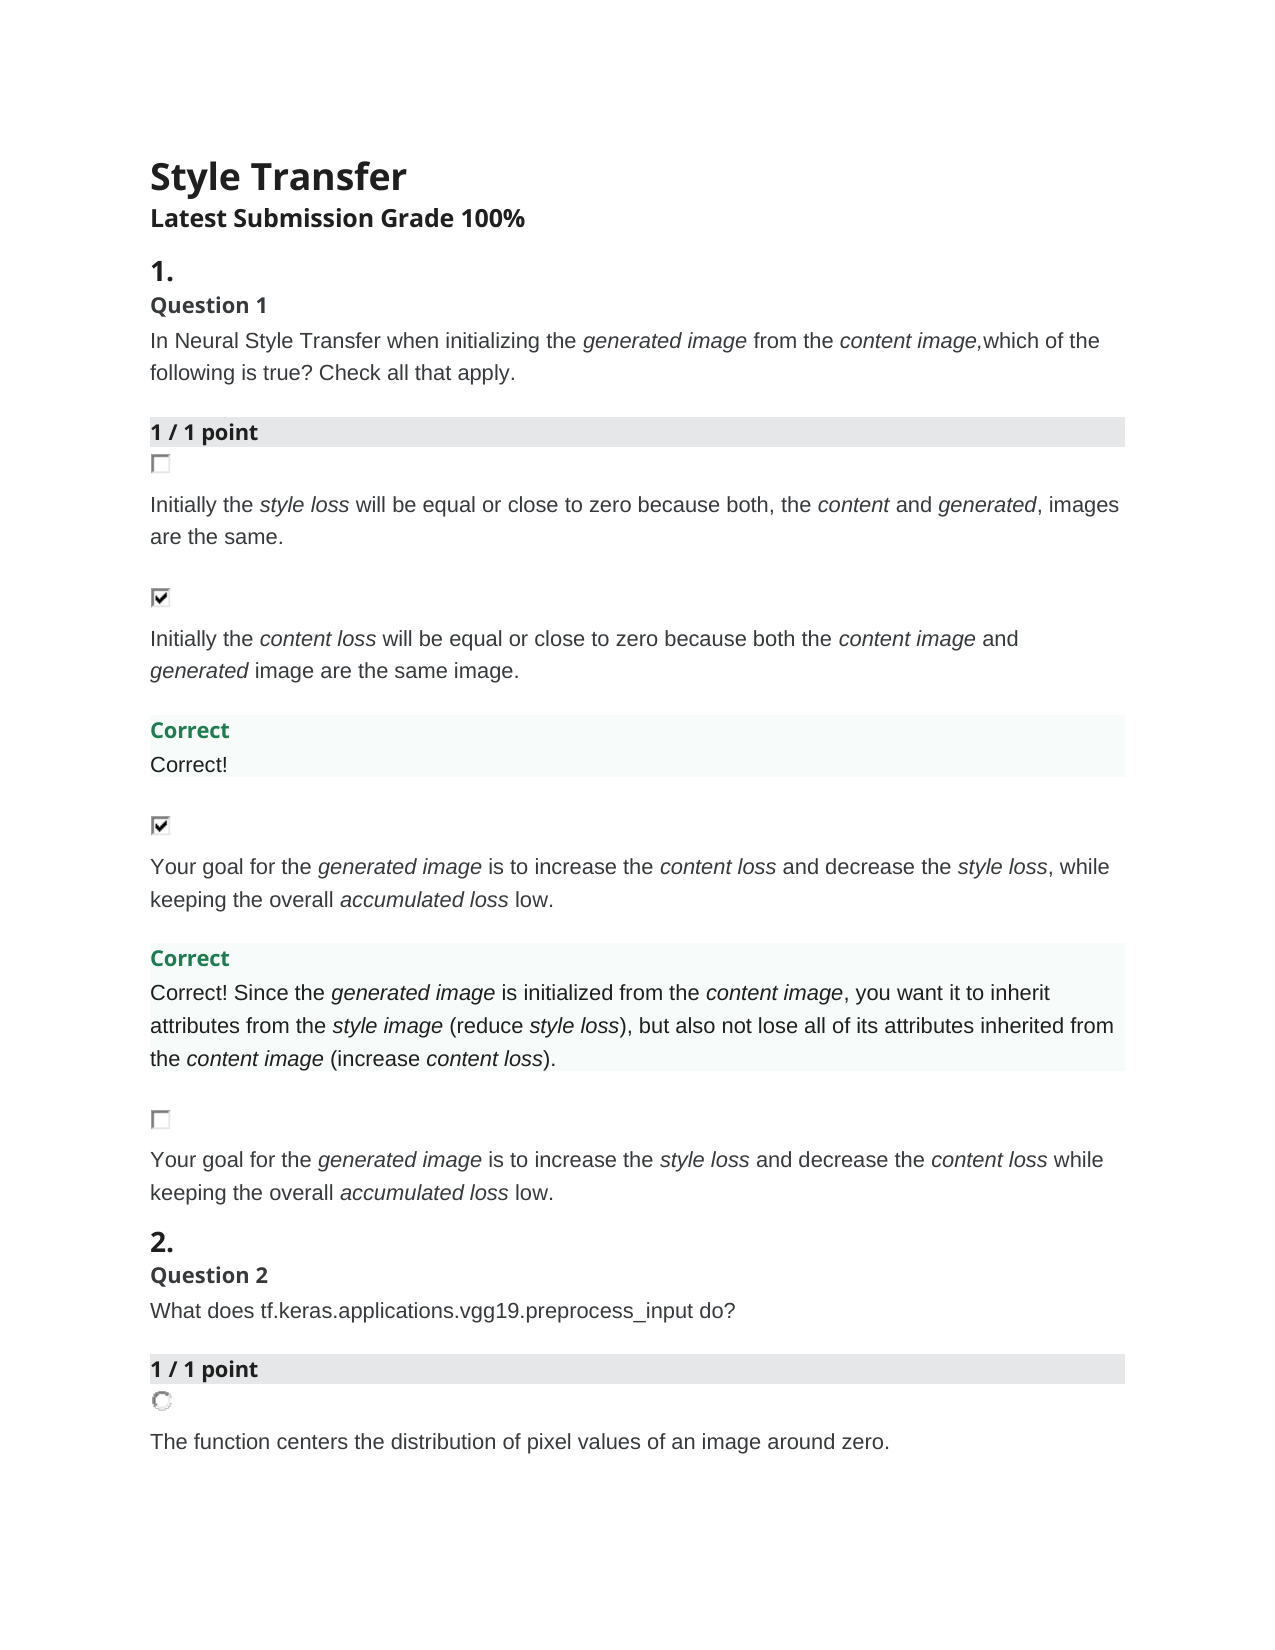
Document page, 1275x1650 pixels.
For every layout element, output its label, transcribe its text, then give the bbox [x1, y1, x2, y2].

text Initially the content loss will be equal or close to zero because both the content image and generated image are the same image. [150, 618, 1125, 684]
text Correct [150, 715, 1125, 745]
text Style Transfer [150, 150, 1125, 201]
text Initially the style loss will be equal or close to zero because both, the content and generated, images are the same. [150, 484, 1125, 549]
text 1 / 1 point [150, 417, 1125, 447]
text Latest Submission Grade 100% [150, 201, 1125, 235]
text 1 / 1 point [150, 1354, 1125, 1384]
text 2. [150, 1222, 1125, 1260]
text Question 1 [150, 290, 1125, 320]
text The function centers the distribution of pixel values of an image around zero. [150, 1421, 1125, 1454]
text 1. [150, 252, 1125, 290]
text Your goal for the generated image is to increase the content loss and decrease the style loss, while keeping the overall accumulated loss low. [150, 846, 1125, 912]
text What does tf.keras.applications.vgg19.preprocess_input do? [150, 1290, 1125, 1323]
text Correct! Since the generated image is initialized from the content image, you want it to inherit attributes from the style image (reduce style loss), but also not lose all of its attributes inherited from the content image (increase content loss). [150, 973, 1125, 1071]
text Your goal for the generated image is to increase the style loss and decrease the content loss while keeping the overall accumulated loss low. [150, 1140, 1125, 1205]
text Correct! [150, 745, 1125, 777]
text In Neural Style Transfer when initializing the generated image from the content image,which of the following is true? Check all that apply. [150, 320, 1125, 386]
text Question 2 [150, 1260, 1125, 1290]
text Correct [150, 943, 1125, 973]
